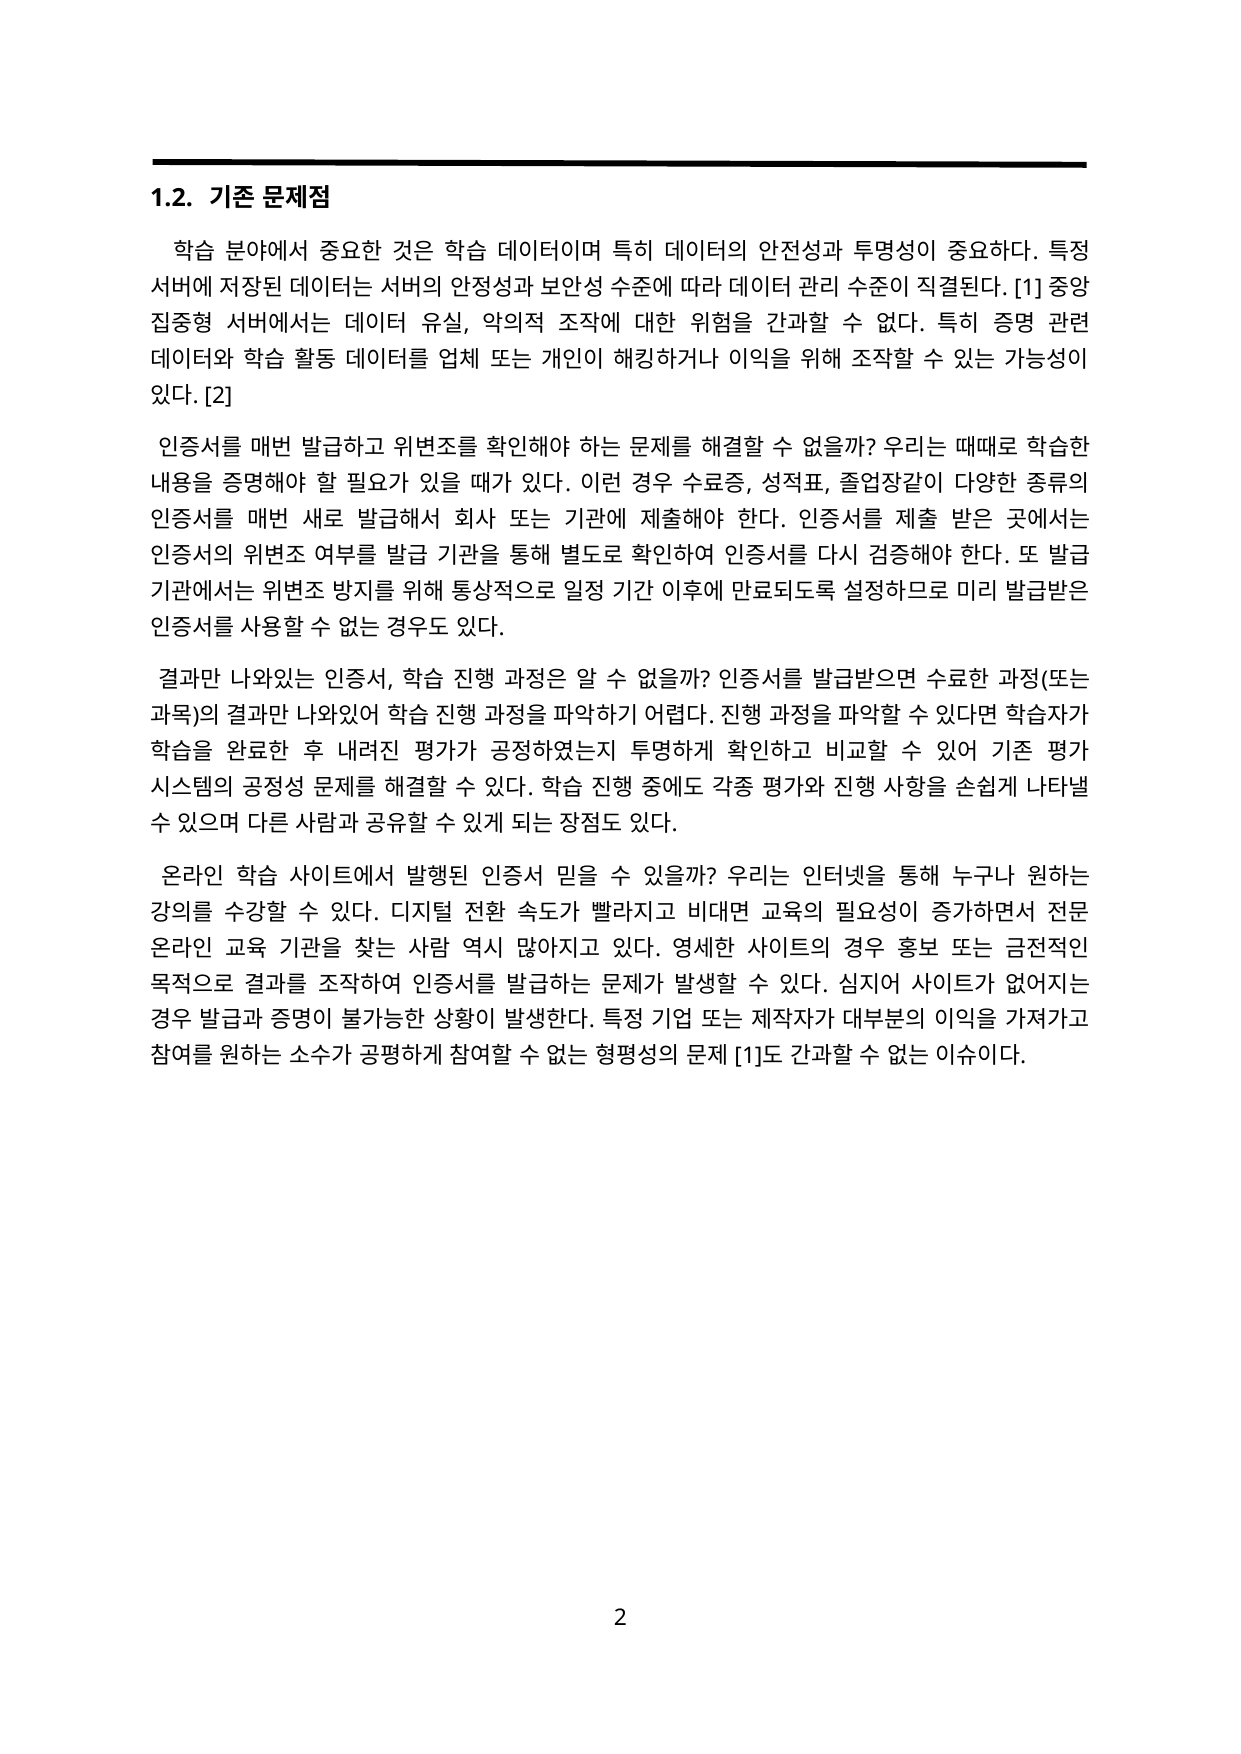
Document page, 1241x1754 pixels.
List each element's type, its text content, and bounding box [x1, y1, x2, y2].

text 결과만 나와있는 인증서, 학습 진행 과정은 알 수 없을까? 인증서를 발급받으면 수료한 과정(또는 과목)의 결과만 나와있어 학습 진행 과정을 파악하기 어렵다. 진행 과정을 파악할 수 있다면 학습자가 학습을 완료한 후 내려진 평가가 공정하였는지 투명하게 확인하고 비교할 수 있어 기존 평가 시스템의 공정성 문제를 해결할 수 있다. 학습 진행 중에도 각종 평가와 진행 사항을 손쉽게 나타낼 수 있으며 다른 사람과 공유할 수 있게 되는 장점도 있다. [150, 661, 1090, 838]
text 인증서를 매번 발급하고 위변조를 확인해야 하는 문제를 해결할 수 없을까? 우리는 때때로 학습한 내용을 증명해야 할 필요가 있을 때가 있다. 이런 경우 수료증, 성적표, 졸업장같이 다양한 종류의 인증서를 매번 새로 발급해서 회사 또는 기관에 제출해야 한다. 인증서를 제출 받은 곳에서는 인증서의 위변조 여부를 발급 기관을 통해 별도로 확인하여 인증서를 다시 검증해야 한다. 또 발급 기관에서는 위변조 방지를 위해 통상적으로 일정 기간 이후에 만료되도록 설정하므로 미리 발급받은 인증서를 사용할 수 없는 경우도 있다. [150, 429, 1090, 642]
text 온라인 학습 사이트에서 발행된 인증서 믿을 수 있을까? 우리는 인터넷을 통해 누구나 원하는 강의를 수강할 수 있다. 디지털 전환 속도가 빨라지고 비대면 교육의 필요성이 증가하면서 전문 온라인 교육 기관을 찾는 사람 역시 많아지고 있다. 영세한 사이트의 경우 홍보 또는 금전적인 목적으로 결과를 조작하여 인증서를 발급하는 문제가 발생할 수 있다. 심지어 사이트가 없어지는 경우 발급과 증명이 불가능한 상황이 발생한다. 특정 기업 또는 제작자가 대부분의 이익을 가져가고 참여를 원하는 소수가 공평하게 참여할 수 없는 형평성의 문제도 간과할 수 없는 이슈이다. [150, 858, 1090, 1071]
text 학습 분야에서 중요한 것은 학습 데이터이며 특히 데이터의 안전성과 투명성이 중요하다. 특정 서버에 저장된 데이터는 서버의 안정성과 보안성 수준에 따라 데이터 관리 수준이 직결된다. 중앙 집중형 서버에서는 데이터 유실, 악의적 조작에 대한 위험을 간과할 수 없다. 특히 증명 관련 데이터와 학습 활동 데이터를 업체 또는 개인이 해킹하거나 이익을 위해 조작할 수 있는 가능성이 있다. [150, 233, 1090, 410]
subtitle 기존 문제점 [150, 177, 1090, 213]
